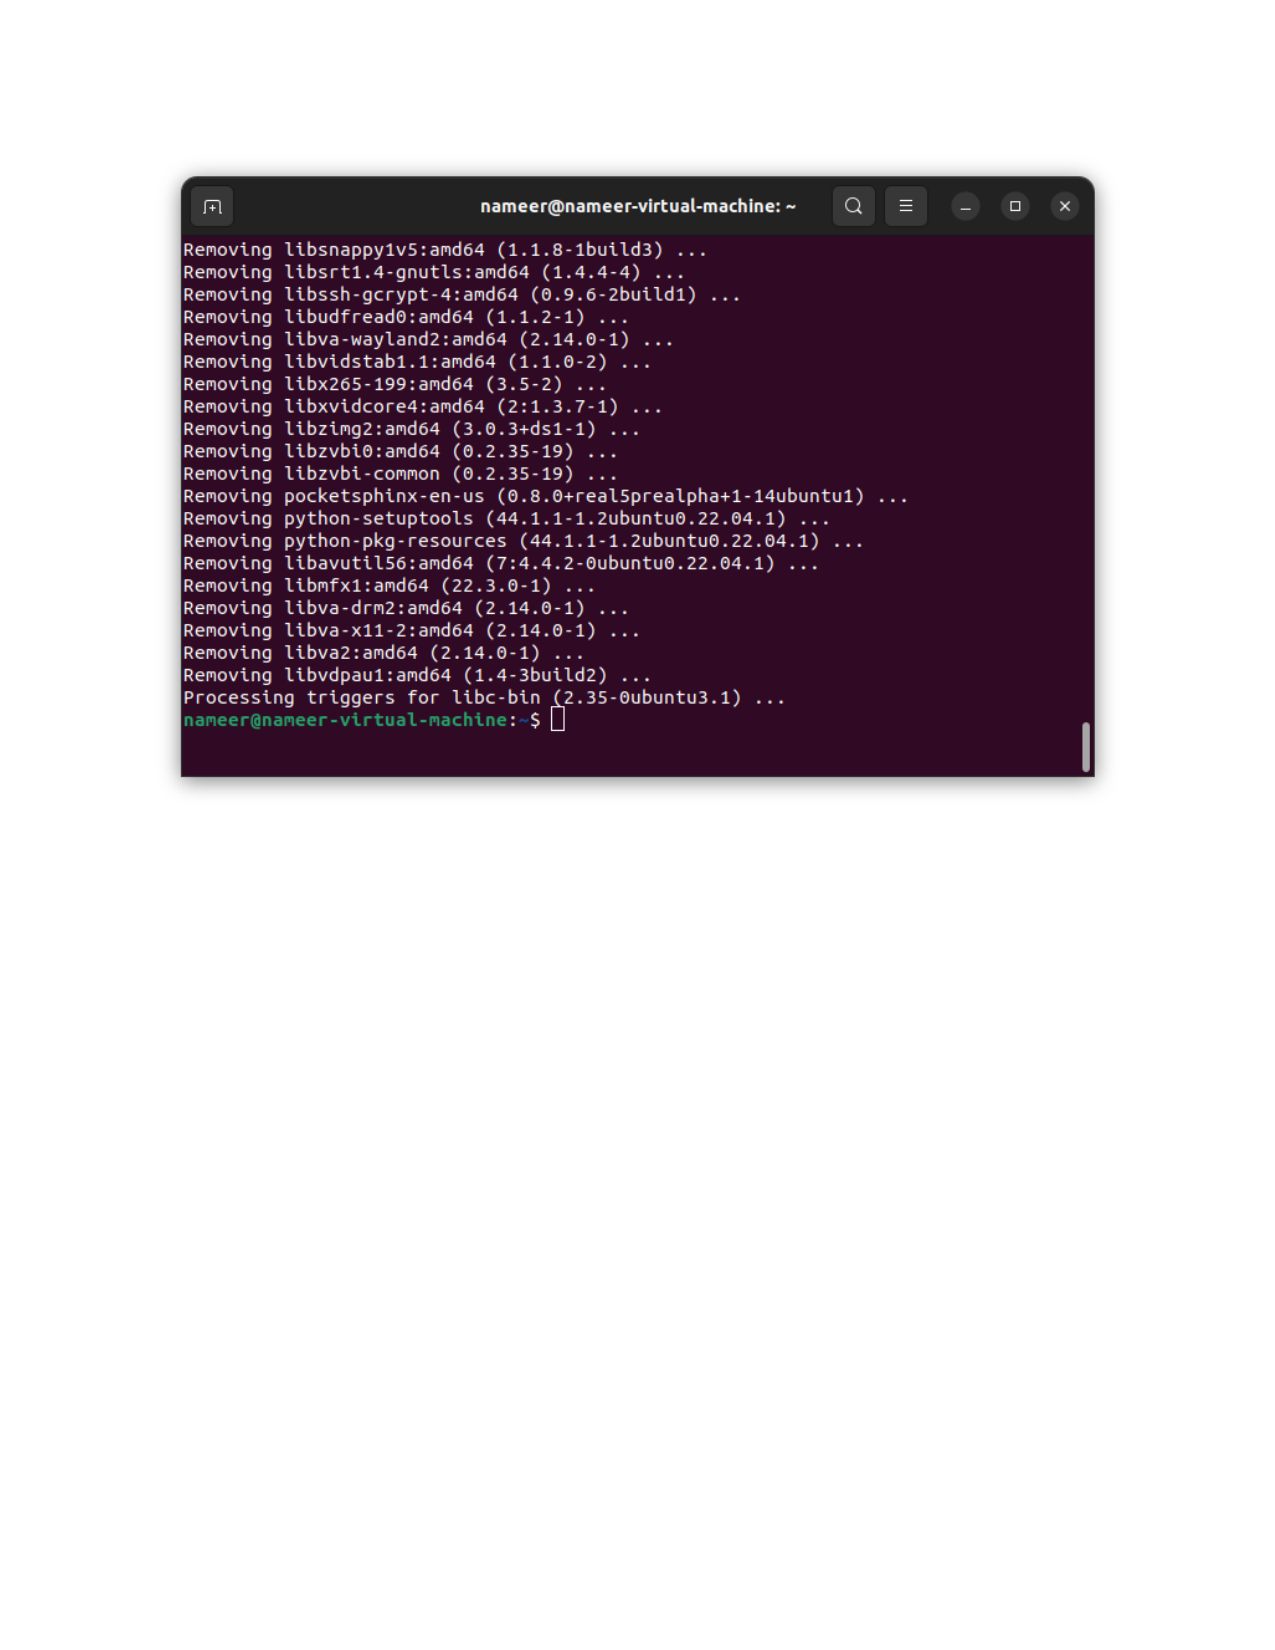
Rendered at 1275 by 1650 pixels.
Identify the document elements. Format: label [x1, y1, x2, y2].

picture [150, 150, 1125, 812]
